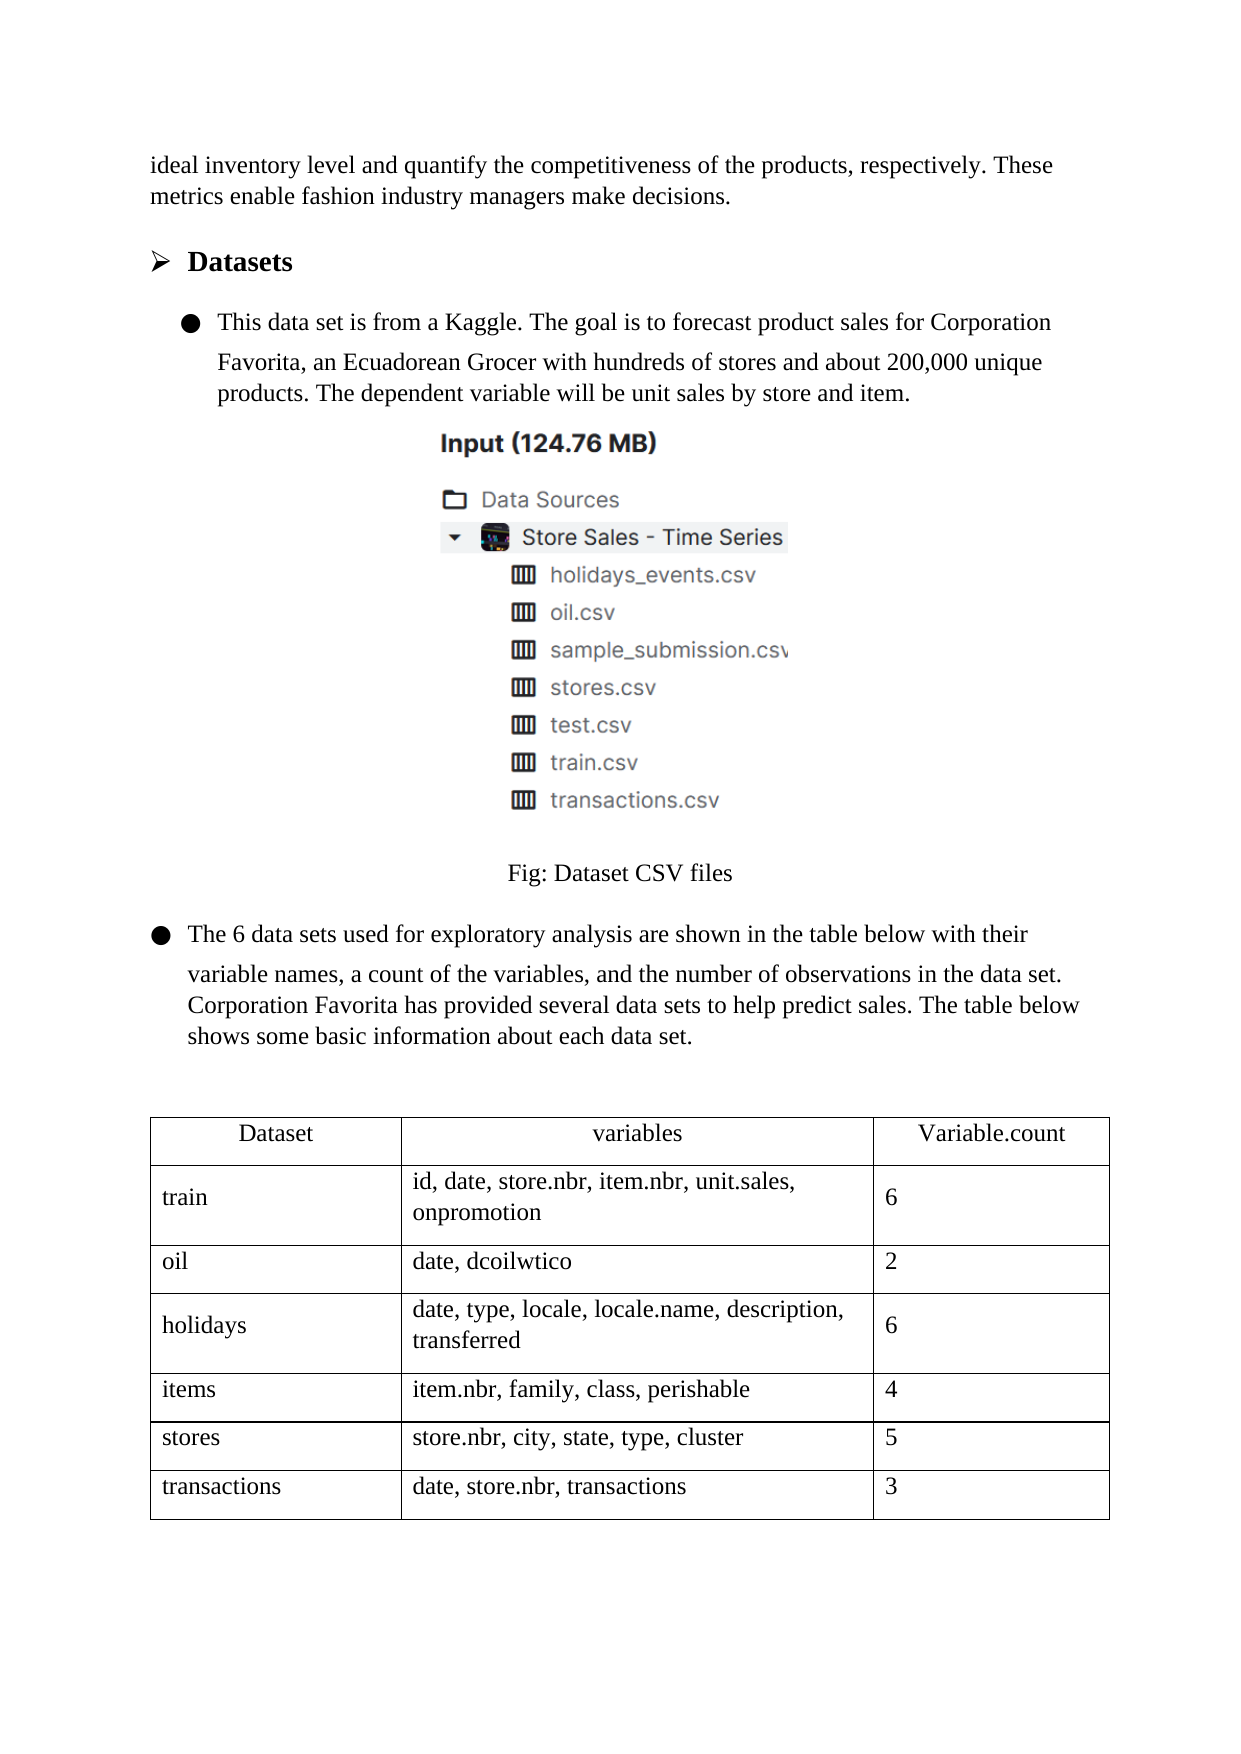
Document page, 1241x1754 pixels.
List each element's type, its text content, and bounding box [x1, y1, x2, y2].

table_cell date, type, locale, locale.name, description, transferred [402, 1294, 873, 1373]
table_header Dataset [151, 1118, 401, 1165]
table_cell stores [151, 1423, 401, 1470]
table_cell date, dcoilwtico [402, 1246, 873, 1293]
text Fig: Dataset CSV files [150, 858, 1090, 887]
table_cell store.nbr, city, state, type, cluster [402, 1423, 873, 1470]
picture [405, 425, 836, 839]
table_cell 2 [874, 1246, 1109, 1293]
table_cell 5 [874, 1423, 1109, 1470]
list Datasets [150, 229, 1090, 288]
table_cell 4 [874, 1374, 1109, 1421]
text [150, 150, 1090, 210]
table_cell holidays [151, 1294, 401, 1373]
list This data set is from a Kaggle. The goal is to forecast product sales for Corporation Favorita, an Ecuadorean Grocer with hundreds of stores and about 200,000 unique products. The dependent variable will be unit sales by store and item. [179, 293, 1090, 407]
table_header variables [402, 1118, 873, 1165]
table_cell date, store.nbr, transactions [402, 1471, 873, 1518]
table_cell 6 [874, 1166, 1109, 1245]
table_cell 3 [874, 1471, 1109, 1518]
table_cell train [151, 1166, 401, 1245]
table_cell items [151, 1374, 401, 1421]
table_cell item.nbr, family, class, perishable [402, 1374, 873, 1421]
table_cell oil [151, 1246, 401, 1293]
table_header Variable.count [874, 1118, 1109, 1165]
table_cell id, date, store.nbr, item.nbr, unit.sales, onpromotion [402, 1166, 873, 1245]
table_cell 6 [874, 1294, 1109, 1373]
list The 6 data sets used for exploratory analysis are shown in the table below with their variable names, a count of the variables, and the number of observations in the data set. Corporation Favorita has provided several data sets to help predict sales. The table below shows some basic information about each data set. [150, 906, 1090, 1050]
table_cell transactions [151, 1471, 401, 1518]
